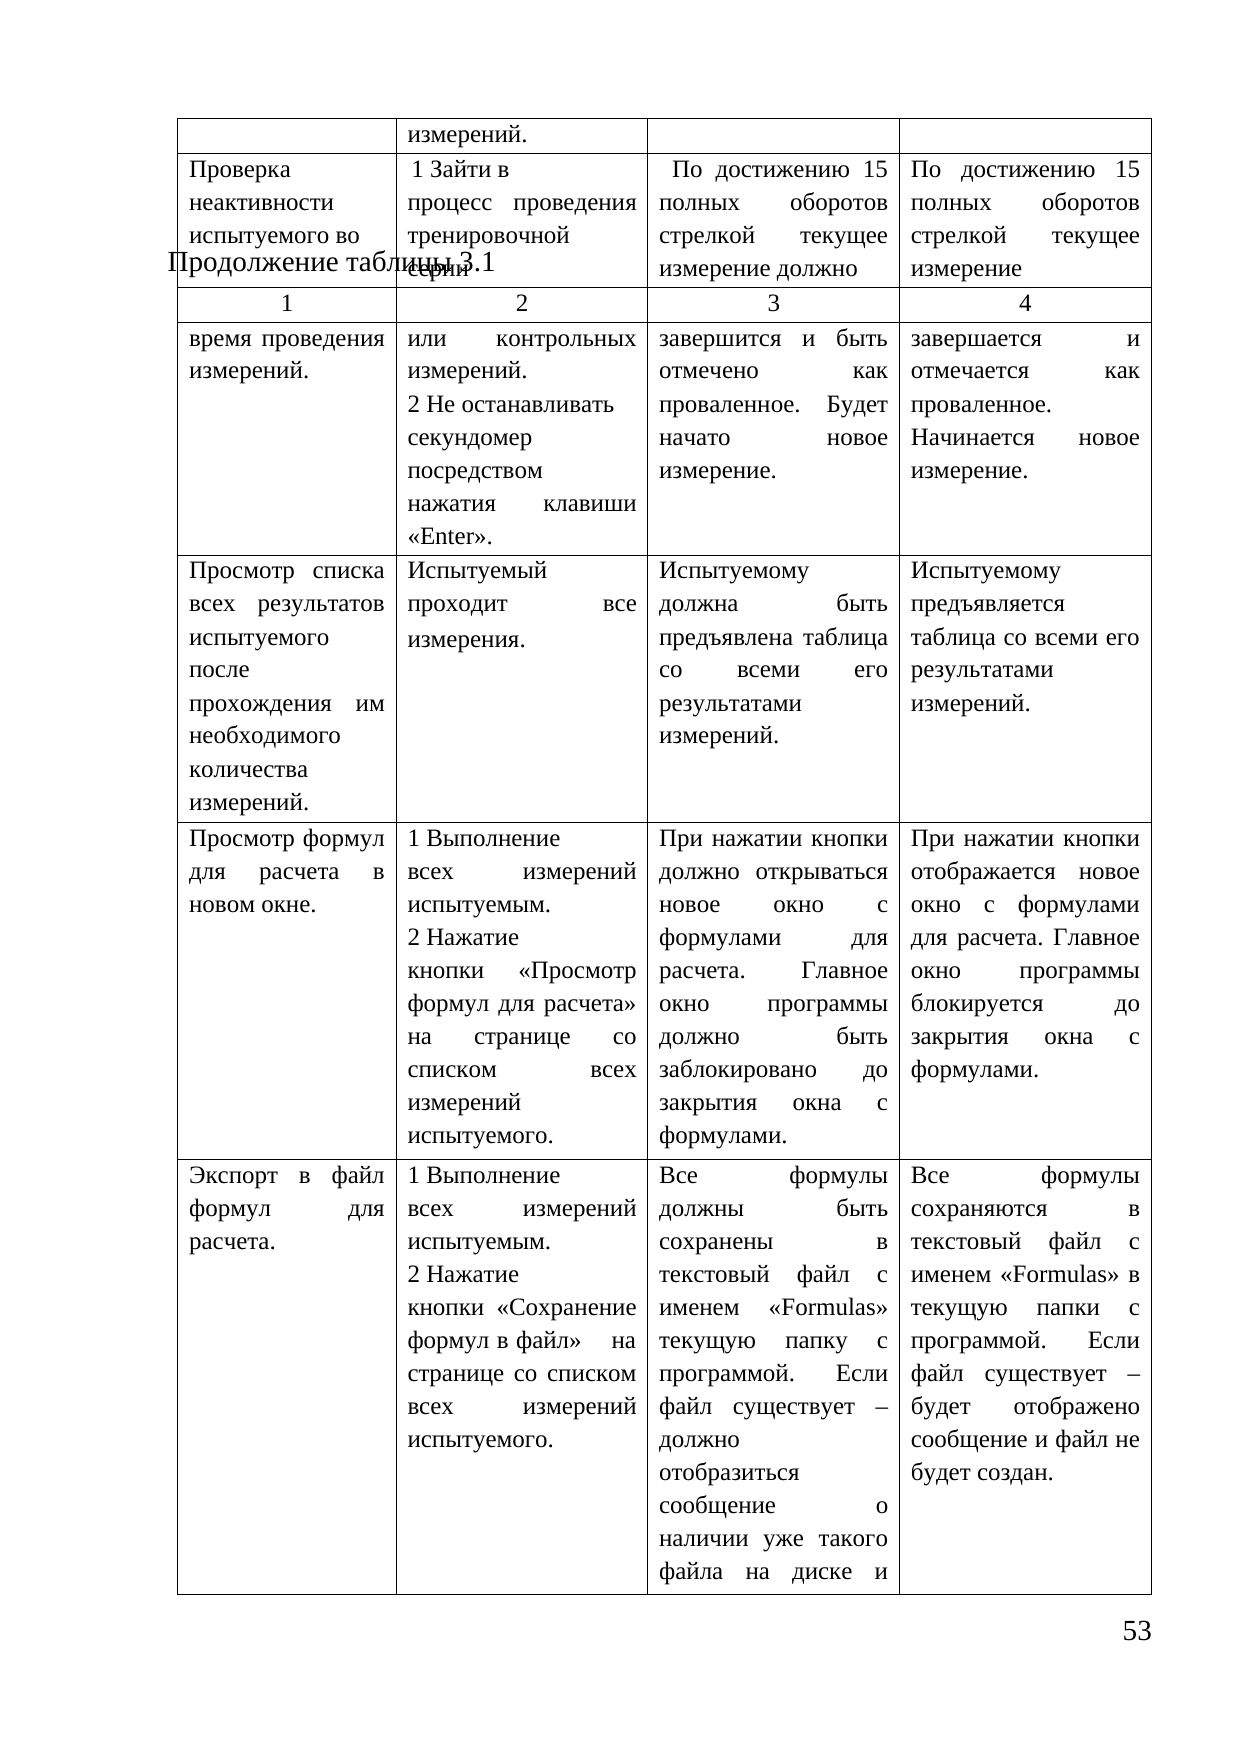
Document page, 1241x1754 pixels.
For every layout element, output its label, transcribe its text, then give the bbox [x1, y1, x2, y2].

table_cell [397, 119, 647, 153]
table_cell По достижению 15 полных оборотов стрелкой текущее измерение [900, 154, 1151, 287]
table_cell При нажатии кнопки отображается новое окно с формулами для расчета. Главное окно программы блокируется до закрытия окна с формулами. [900, 823, 1151, 1159]
table_cell Испытуемый проходит все измерения. [397, 556, 647, 822]
table_cell Испытуемому предъявляется таблица со всеми его результатами измерений. [900, 556, 1151, 822]
table_cell При нажатии кнопки должно открываться новое окно с формулами для расчета. Главное окно программы должно быть заблокировано до закрытия окна с формулами. [648, 823, 899, 1159]
table_cell или контрольных измерений. Не останавливать секундомер посредством нажатия клавиши «Enter». [397, 323, 647, 554]
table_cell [178, 119, 396, 153]
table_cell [648, 1160, 899, 1593]
table_cell Испытуемому должна быть предъявлена таблица со всеми его результатами измерений. [648, 556, 899, 822]
table_cell время проведения измерений. [178, 323, 396, 554]
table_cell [648, 119, 899, 153]
table_cell Просмотр списка всех результатов испытуемого после прохождения им необходимого количества измерений. [178, 556, 396, 822]
table_cell 4 [900, 288, 1151, 322]
table_cell Просмотр формул для расчета в новом окне. [178, 823, 396, 1159]
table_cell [900, 1160, 1151, 1593]
table_cell По достижению 15 полных оборотов стрелкой текущее измерение должно [648, 154, 899, 287]
table_cell 1 [178, 288, 396, 322]
table_cell завершается и отмечается как проваленное. Начинается новое измерение. [900, 323, 1151, 554]
table_cell Проверка неактивности испытуемого во [178, 154, 396, 287]
table_cell 3 [648, 288, 899, 322]
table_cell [397, 1160, 647, 1593]
table_cell завершится и быть отмечено как проваленное. Будет начато новое измерение. [648, 323, 899, 554]
table_cell Выполнение всех измерений испытуемым. Нажатие кнопки «Просмотр формул для расчета» на странице со списком всех измерений испытуемого. [397, 823, 647, 1159]
table_cell Зайти в процесс проведения тренировочной серии [397, 154, 647, 287]
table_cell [178, 1160, 396, 1593]
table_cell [900, 119, 1151, 153]
table_cell 2 [397, 288, 647, 322]
